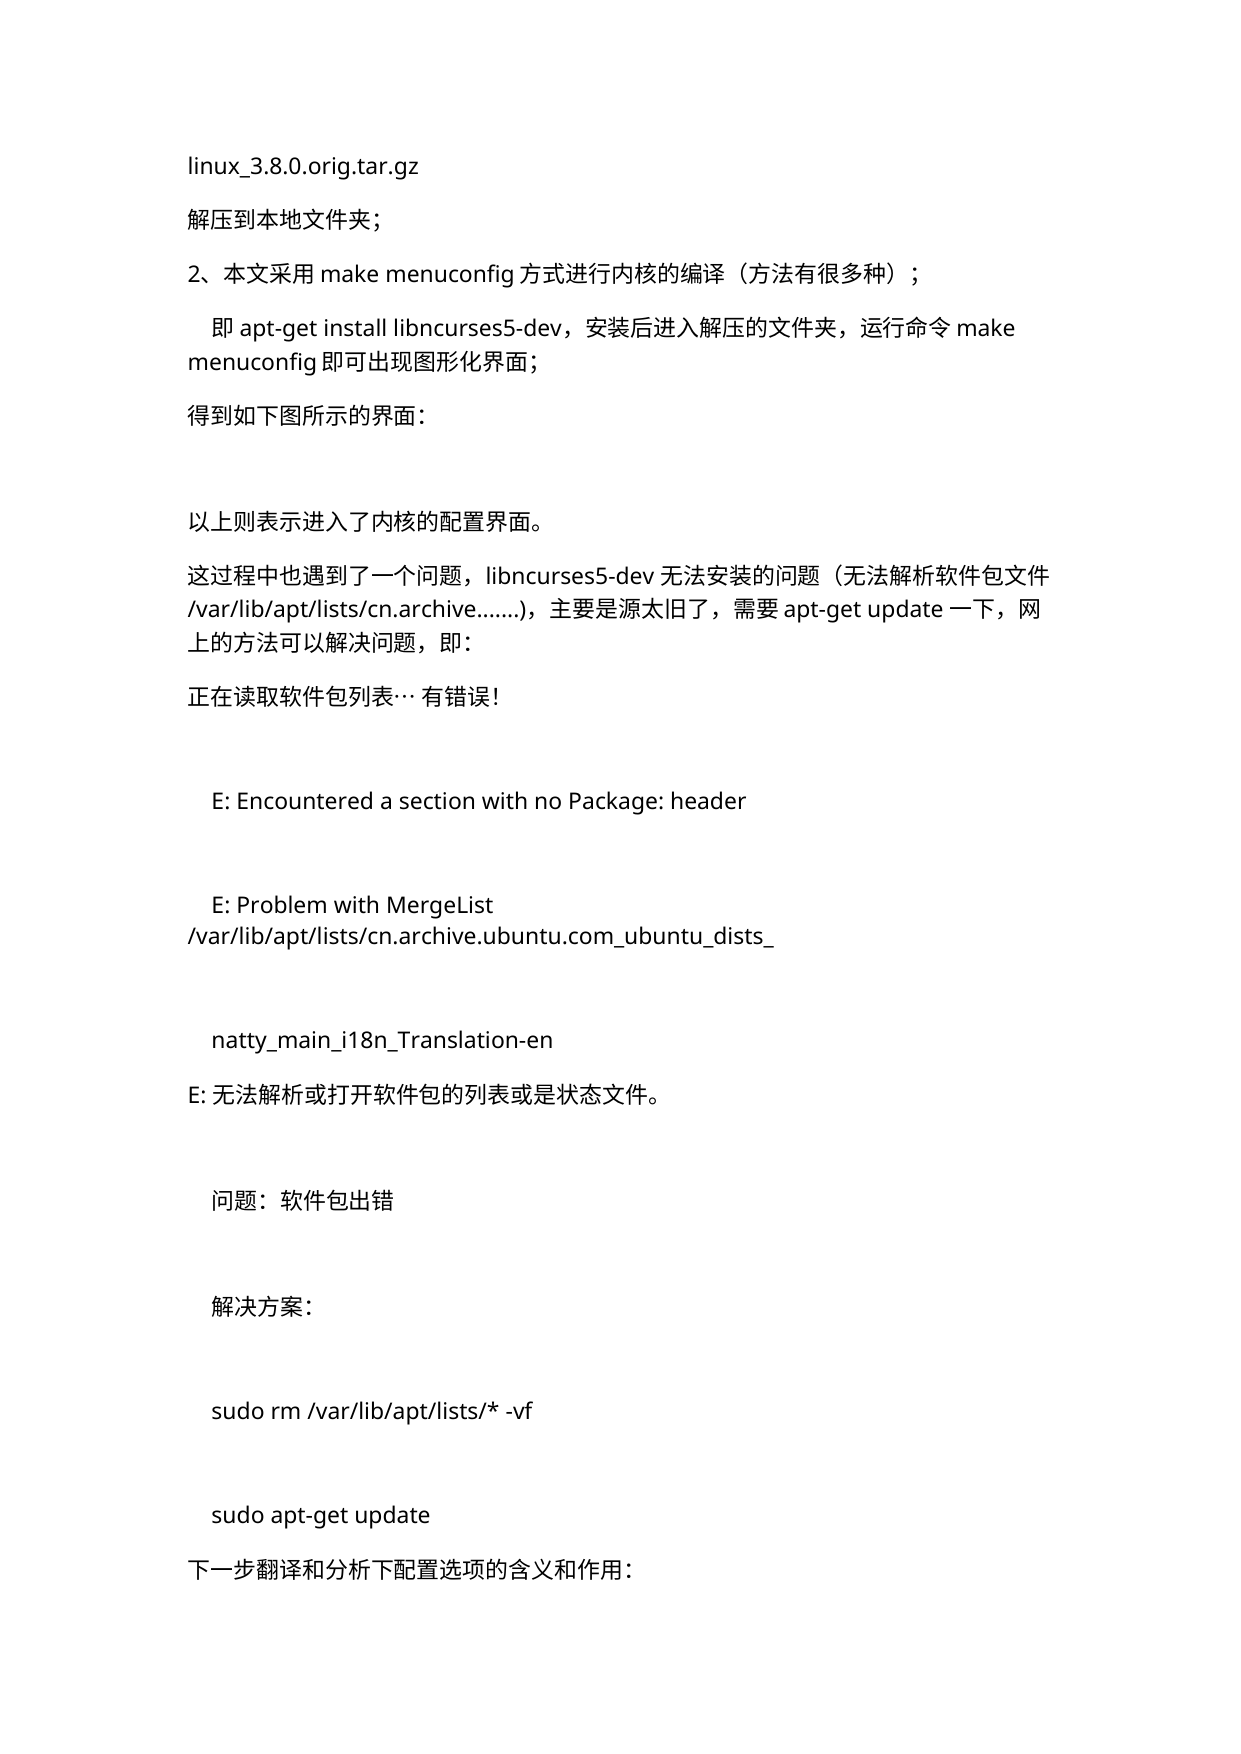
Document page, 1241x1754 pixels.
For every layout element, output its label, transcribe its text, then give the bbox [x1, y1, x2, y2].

text 即 apt-get install libncurses5-dev，安装后进入解压的文件夹，运行命令make menuconfig即可出现图形化界面； [187, 310, 1053, 377]
text 这过程中也遇到了一个问题，libncurses5-dev 无法安装的问题（无法解析软件包文件 /var/lib/apt/lists/cn.archive.......)，主要是源太旧了，需要apt-get update 一下，网上的方法可以解决问题，即： [187, 558, 1053, 658]
text natty_main_i18n_Translation-en [187, 1024, 1053, 1056]
text sudo apt-get update [187, 1499, 1053, 1531]
text 得到如下图所示的界面： [187, 398, 1053, 431]
text sudo rm /var/lib/apt/lists/* -vf [187, 1395, 1053, 1427]
text 以上则表示进入了内核的配置界面。 [187, 504, 1053, 537]
text 解决方案： [187, 1289, 1053, 1322]
text 解压到本地文件夹； [187, 202, 1053, 235]
text 下一步翻译和分析下配置选项的含义和作用： [187, 1552, 1053, 1585]
text 2、本文采用make menuconfig方式进行内核的编译（方法有很多种）； [187, 256, 1053, 289]
text 问题：软件包出错 [187, 1183, 1053, 1216]
text E: 无法解析或打开软件包的列表或是状态文件。 [187, 1077, 1053, 1110]
text linux_3.8.0.orig.tar.gz [187, 150, 1053, 181]
text E: Encountered a section with no Package: header [187, 785, 1053, 816]
text 正在读取软件包列表… 有错误！ [187, 679, 1053, 712]
text E: Problem with MergeList /var/lib/apt/lists/cn.archive.ubuntu.com_ubuntu_dists_ [187, 889, 1053, 952]
